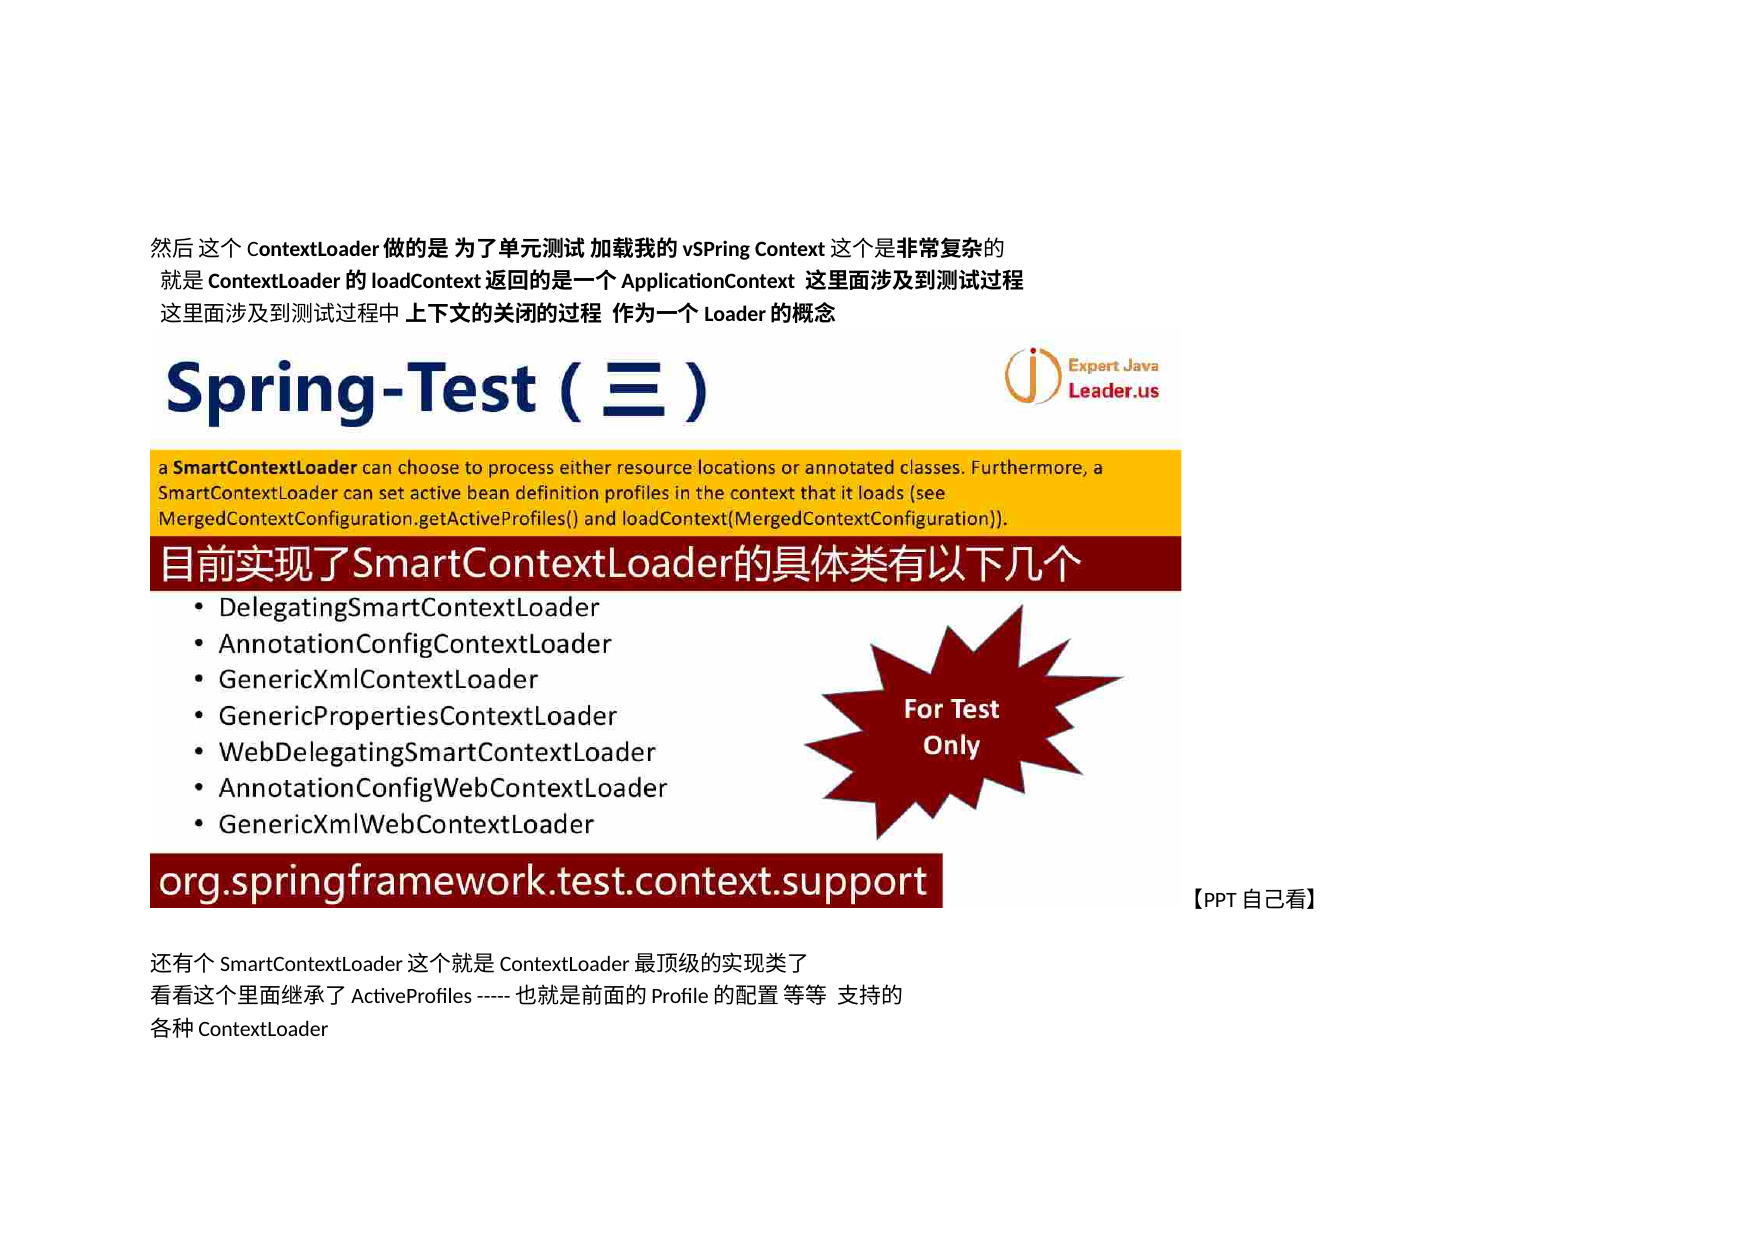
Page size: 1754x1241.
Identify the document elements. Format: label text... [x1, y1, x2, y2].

text 就是ContextLoader的loadContext返回的是一个ApplicationContext 这里面涉及到测试过程 [150, 263, 1604, 295]
text 还有个SmartContextLoader这个就是ContextLoader最顶级的实现类了 [150, 945, 1604, 978]
text 这里面涉及到测试过程中 上下文的关闭的过程 作为一个Loader的概念 [150, 295, 1604, 328]
text 看看这个里面继承了ActiveProfiles ----- 也就是前面的Profile的配置 等等 支持的 [150, 978, 1604, 1010]
picture [150, 327, 1182, 908]
text 各种ContextLoader [150, 1010, 1604, 1043]
text 然后 这个ContextLoader做的是 为了单元测试 加载我的vSPring Context 这个是非常复杂的 [150, 230, 1604, 263]
